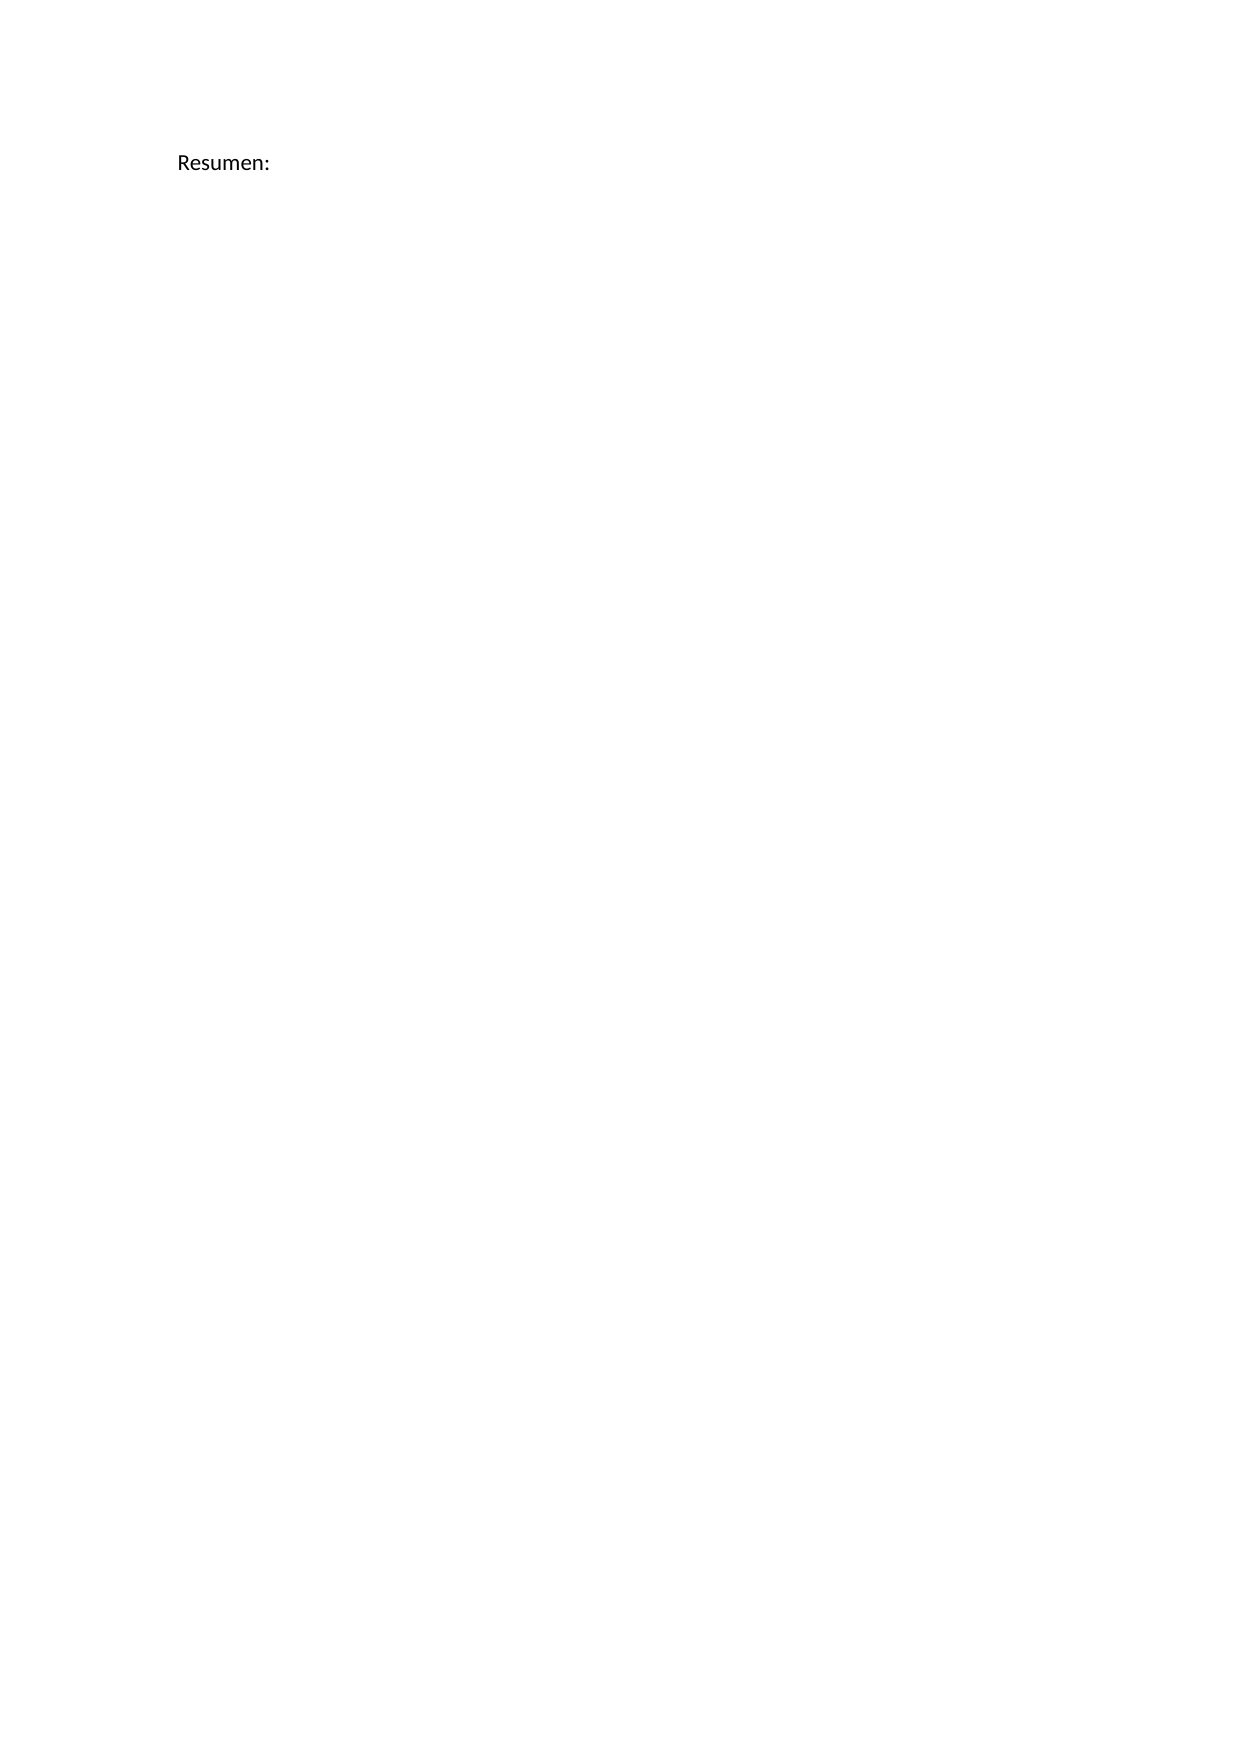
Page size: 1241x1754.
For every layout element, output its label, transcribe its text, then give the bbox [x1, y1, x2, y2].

text Resumen: [177, 148, 1063, 176]
